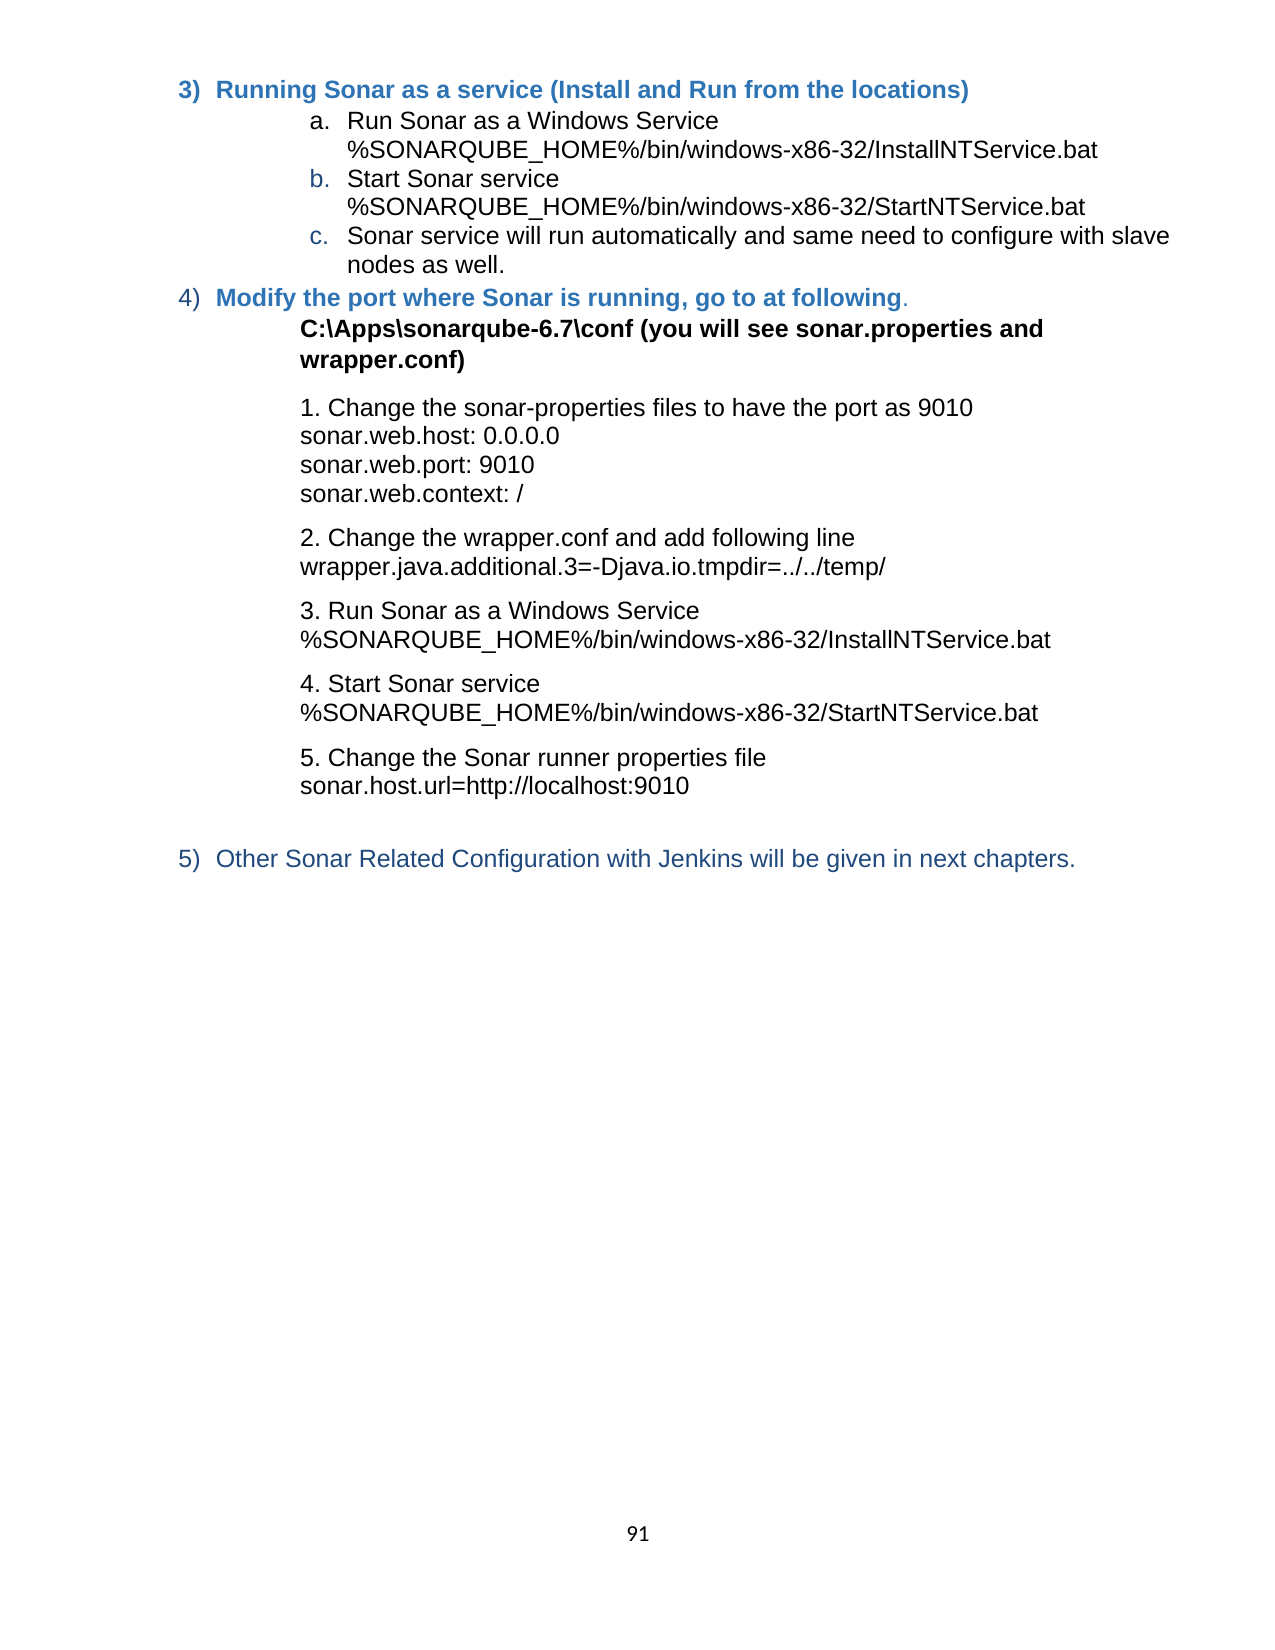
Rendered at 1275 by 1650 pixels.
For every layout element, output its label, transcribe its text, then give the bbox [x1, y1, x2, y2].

text 5. Change the Sonar runner properties file sonar.host.url=http://localhost:9010 [300, 742, 1200, 800]
list Sonar service will run automatically and same need to configure with slave nodes as well. [309, 221, 1200, 278]
text 2. Change the wrapper.conf and add following line wrapper.java.additional.3=-Djava.io.tmpdir=../../temp/ [300, 523, 1200, 581]
text 4. Start Sonar service %SONARQUBE_HOME%/bin/windows-x86-32/StartNTService.bat [300, 669, 1200, 727]
list Start Sonar service %SONARQUBE_HOME%/bin/windows-x86-32/StartNTService.bat [309, 163, 1200, 221]
text 1. Change the sonar-properties files to have the port as 9010 sonar.web.host: 0.0.0.0 sonar.web.port: 9010 sonar.web.context: / [300, 392, 1200, 507]
text C:\Apps\sonarqube-6.7\conf (you will see sonar.properties and wrapper.conf) [300, 314, 1200, 373]
subtitle Modify the port where Sonar is running, go to at following. [178, 283, 1200, 311]
subtitle Running Sonar as a service (Install and Run from the locations) [178, 75, 1200, 104]
list Run Sonar as a Windows Service %SONARQUBE_HOME%/bin/windows-x86-32/InstallNTService.bat [309, 106, 1200, 163]
list Other Sonar Related Configuration with Jenkins will be given in next chapters. [178, 844, 1200, 873]
text 3. Run Sonar as a Windows Service %SONARQUBE_HOME%/bin/windows-x86-32/InstallNTService.bat [300, 596, 1200, 654]
